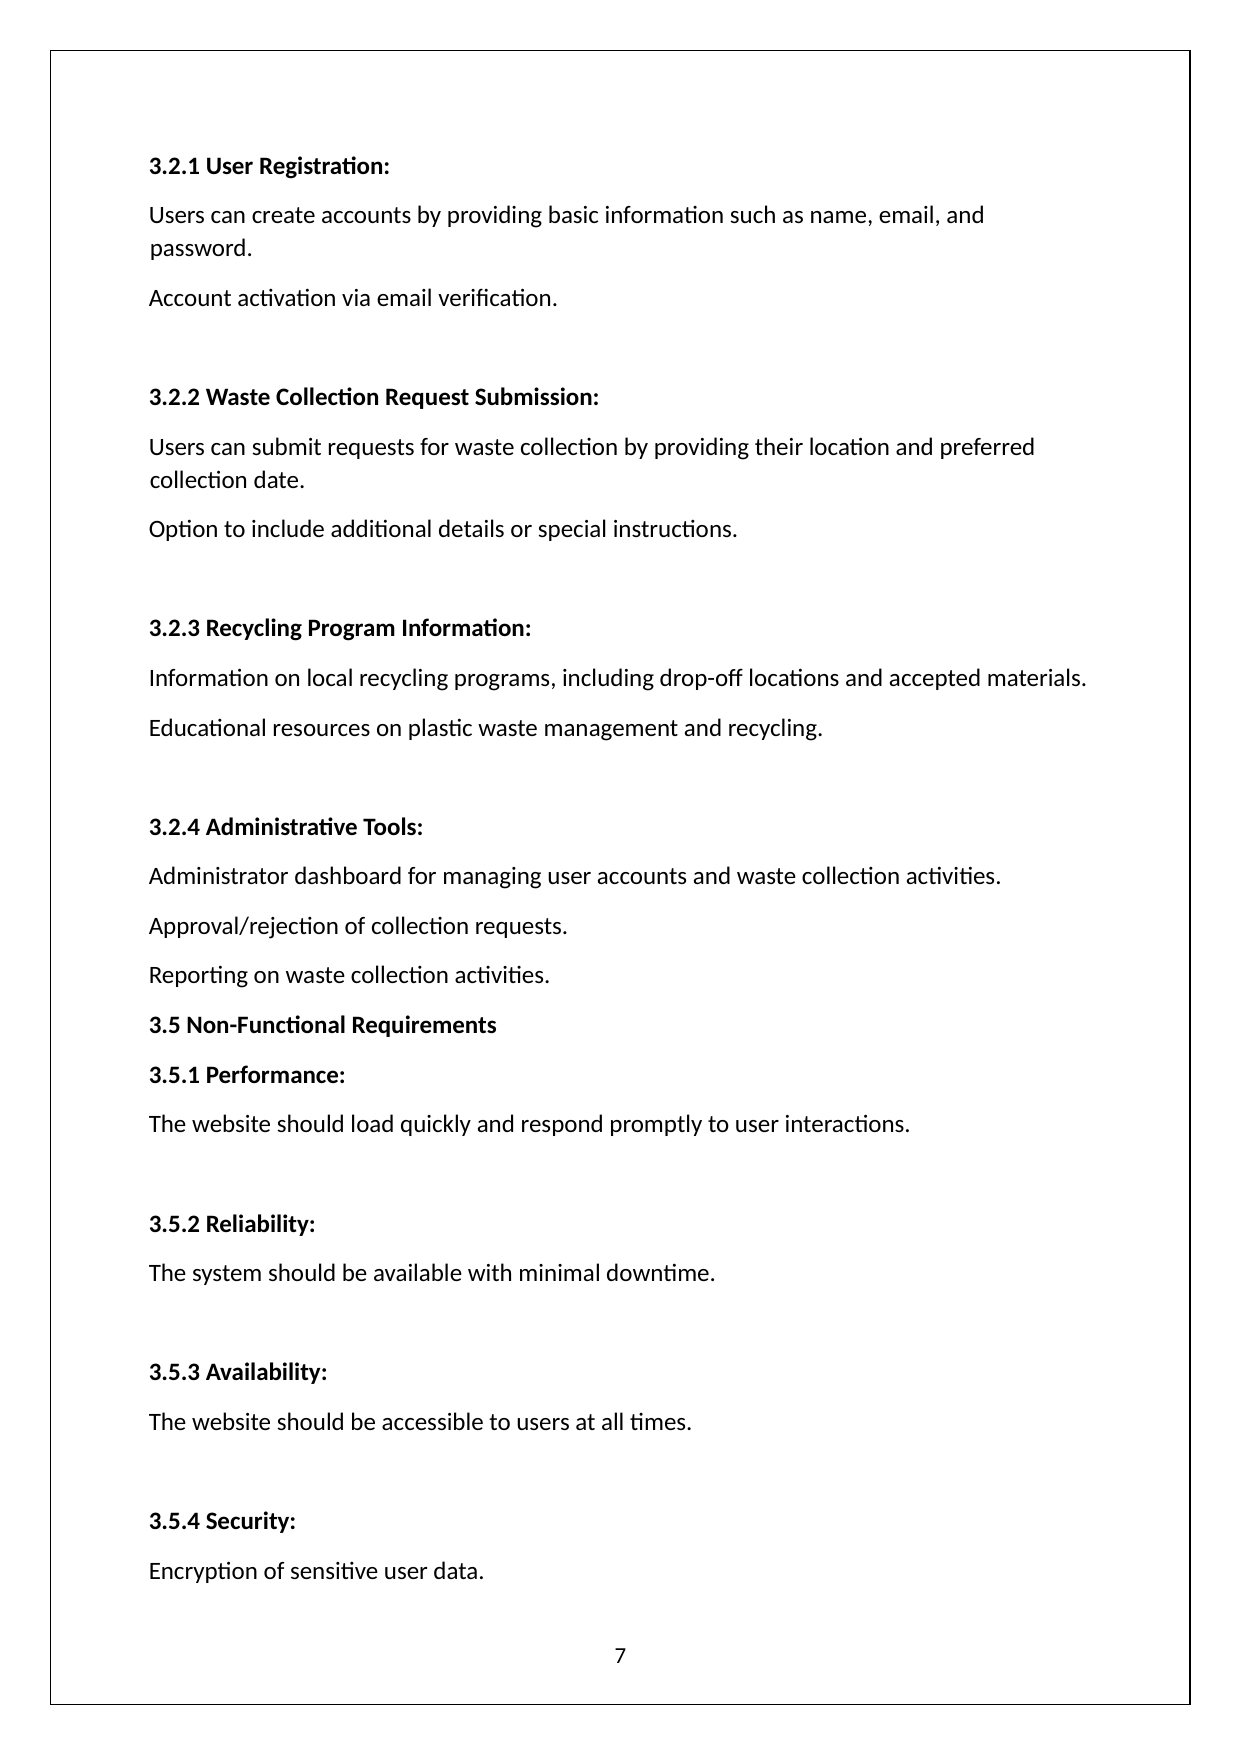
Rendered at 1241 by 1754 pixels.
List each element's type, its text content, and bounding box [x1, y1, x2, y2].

text Approval/rejection of collection requests. [148, 910, 1090, 941]
text The website should load quickly and respond promptly to user interactions. [148, 1109, 1090, 1139]
text The website should be accessible to users at all times. [148, 1406, 1090, 1437]
text Reporting on waste collection activities. [148, 960, 1090, 990]
text 3.5.4 Security: [148, 1505, 1052, 1536]
text 3.2.2 Waste Collection Request Submission: [148, 381, 1052, 412]
text Encryption of sensitive user data. [148, 1555, 1090, 1585]
text Information on local recycling programs, including drop-off locations and accepted materials. [148, 662, 1090, 693]
text 3.2.3 Recycling Program Information: [148, 612, 1052, 643]
text 3.5 Non-Functional Requirements [148, 1009, 1052, 1040]
text 3.2.4 Administrative Tools: [148, 811, 1052, 841]
text The system should be available with minimal downtime. [148, 1257, 1090, 1288]
text Administrator dashboard for managing user accounts and waste collection activities. [148, 861, 1090, 891]
text Users can submit requests for waste collection by providing their location and preferred collection date. [148, 431, 1090, 494]
text Users can create accounts by providing basic information such as name, email, and password. [148, 200, 1090, 263]
text Option to include additional details or special instructions. [148, 513, 1090, 544]
text 3.5.2 Reliability: [148, 1208, 1052, 1238]
text Account activation via email verification. [148, 282, 1090, 313]
text 3.5.3 Availability: [148, 1356, 1052, 1387]
text 3.5.1 Performance: [148, 1059, 1052, 1089]
text 3.2.1 User Registration: [148, 150, 1052, 181]
text Educational resources on plastic waste management and recycling. [148, 712, 1090, 742]
